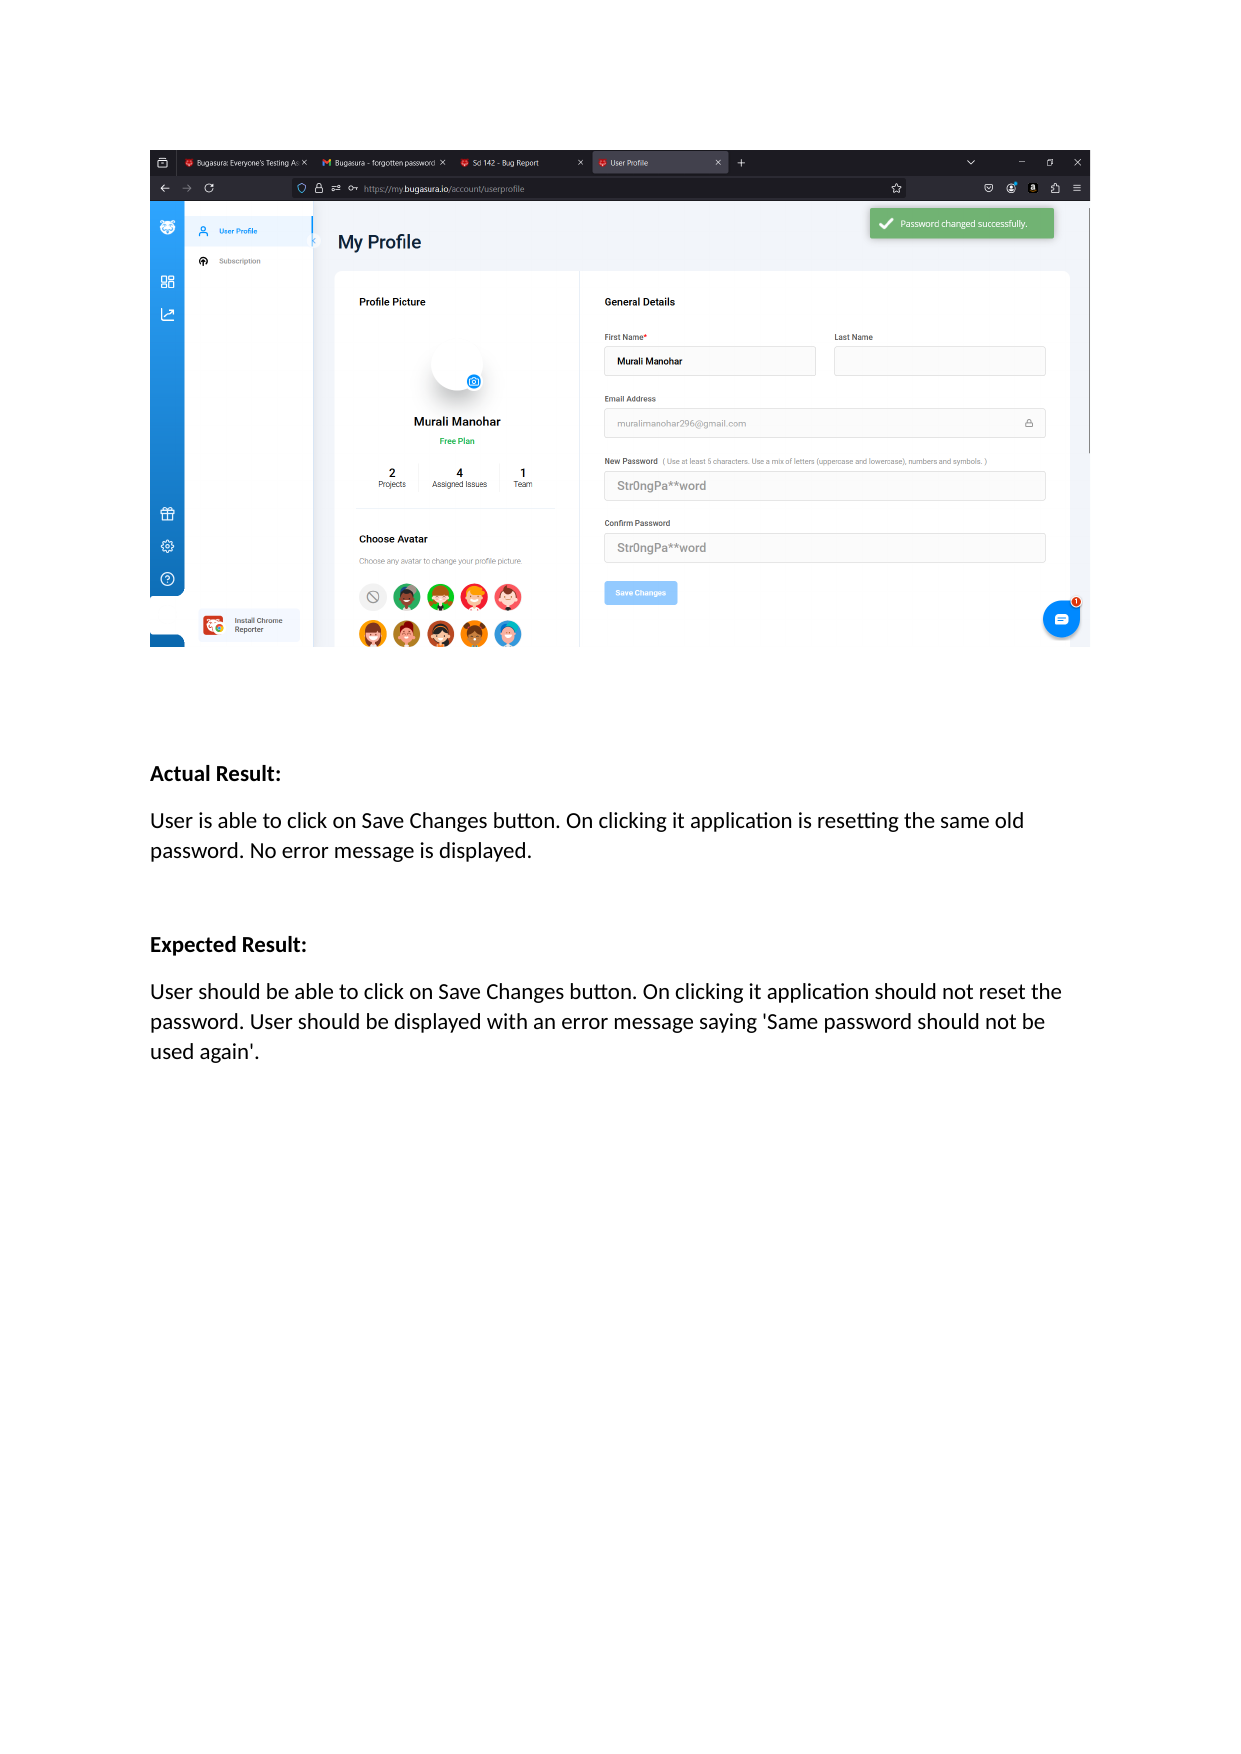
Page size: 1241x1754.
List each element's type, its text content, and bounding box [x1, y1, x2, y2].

text User should be able to click on Save Changes button. On clicking it application should not reset the password. User should be displayed with an error message saying 'Same password should not be used again'. [150, 977, 1090, 1066]
text User is able to click on Save Changes button. On clicking it application is resetting the same old password. No error message is displayed. [150, 806, 1090, 864]
text Actual Result: [150, 759, 1090, 787]
picture [150, 150, 1091, 647]
text Expected Result: [150, 930, 1090, 958]
